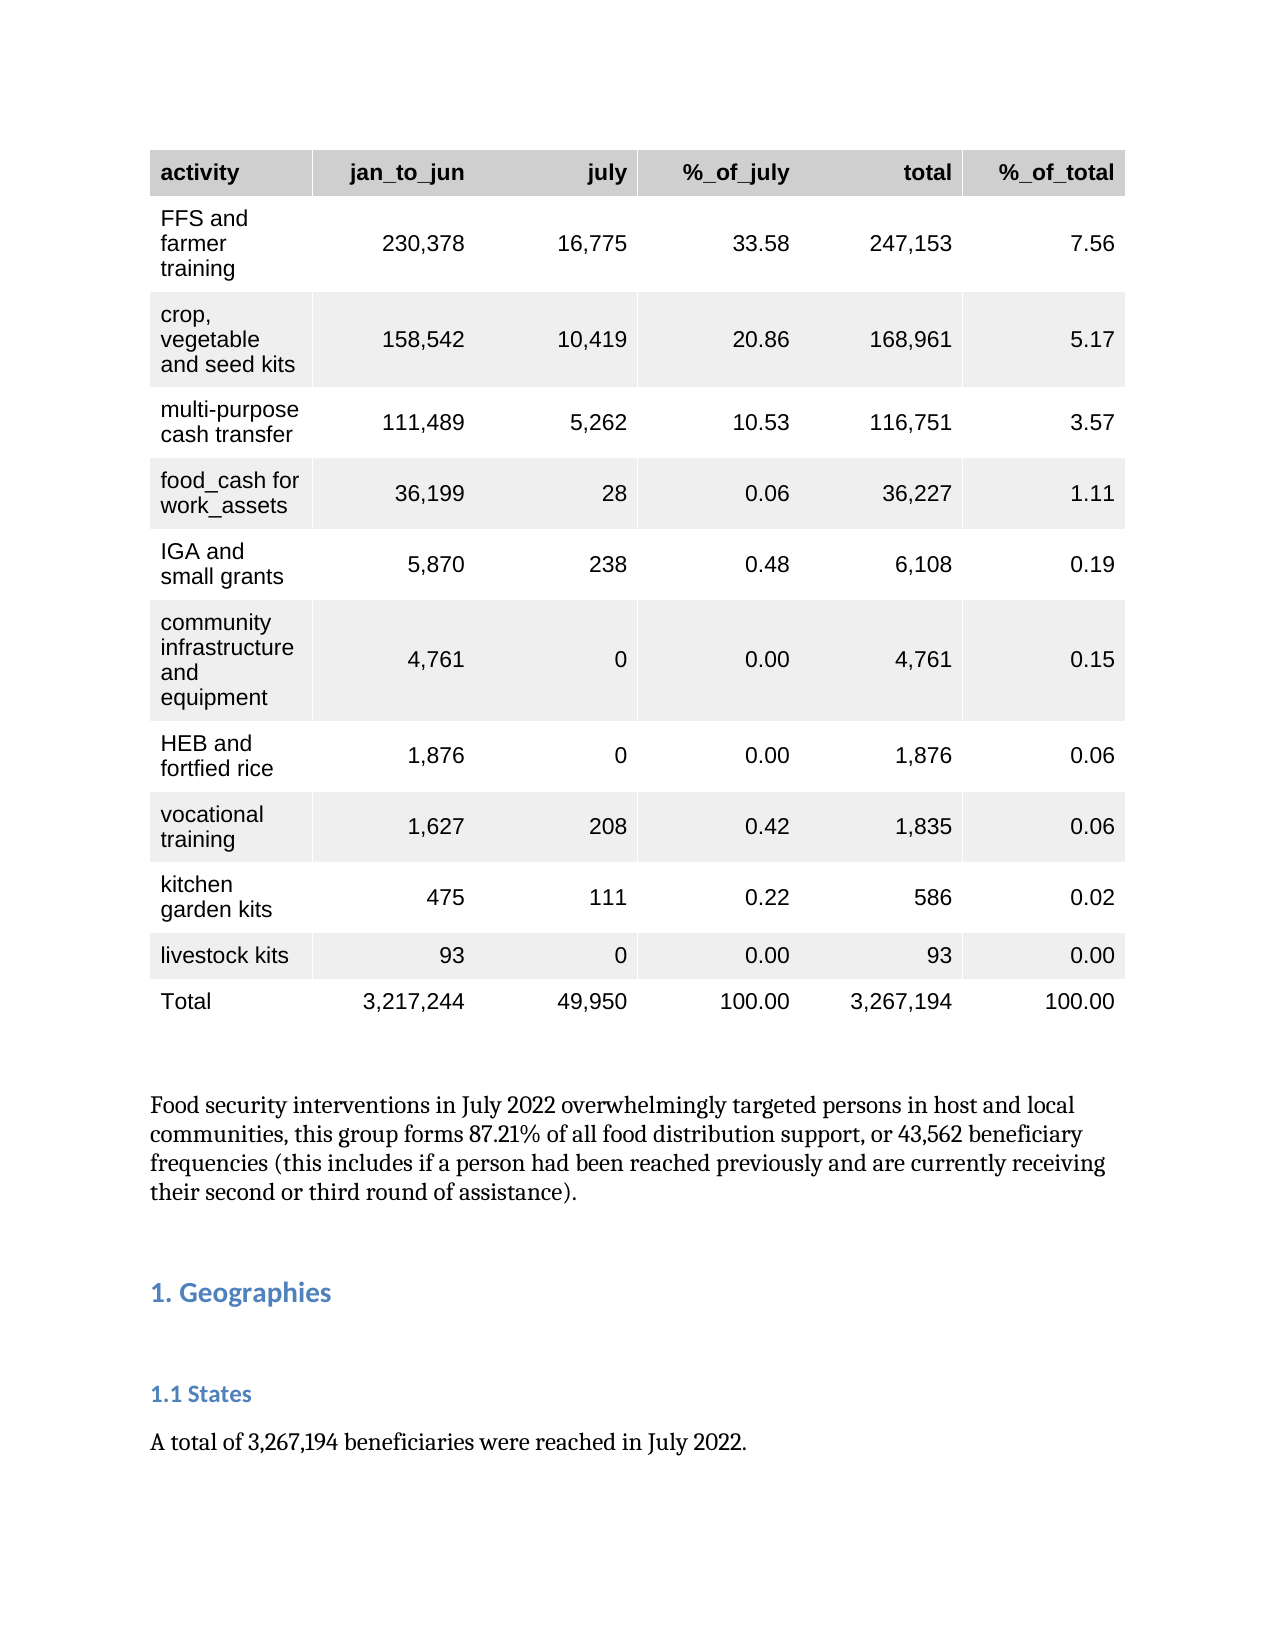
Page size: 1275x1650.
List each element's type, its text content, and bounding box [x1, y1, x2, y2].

table_cell 475 [313, 863, 475, 933]
table_cell 0.15 [963, 600, 1125, 721]
table_cell 100.00 [638, 979, 800, 1025]
table_cell IGA and small grants [150, 529, 312, 600]
table_cell 4,761 [313, 600, 475, 721]
table_cell 36,199 [313, 458, 475, 529]
table_cell 0.48 [638, 529, 800, 600]
table_cell Total [150, 979, 312, 1025]
table_cell 5,262 [475, 388, 637, 458]
table_header july [475, 150, 637, 196]
table_cell food_cash for work_assets [150, 458, 312, 529]
table_cell 0 [475, 600, 637, 721]
table_cell 16,775 [475, 196, 637, 292]
table_cell 0.06 [963, 792, 1125, 862]
table_cell 0 [475, 933, 637, 979]
table_cell 0.02 [963, 863, 1125, 933]
table_cell 0.22 [638, 863, 800, 933]
table_cell 158,542 [313, 292, 475, 387]
text Food security interventions in July 2022 overwhelmingly targeted persons in host and local communities, this group forms 87.21% of all food distribution support, or 43,562 beneficiary frequencies (this includes if a person had been reached previously and are currently receiving their second or third round of assistance). [150, 1091, 1125, 1206]
table_cell 100.00 [963, 979, 1125, 1025]
table_cell 6,108 [800, 529, 962, 600]
table_cell 168,961 [800, 292, 962, 387]
table_cell 1,835 [800, 792, 962, 862]
table_cell 7.56 [963, 196, 1125, 292]
table_cell 0.00 [638, 933, 800, 979]
table_cell 0.06 [963, 721, 1125, 792]
table_cell 111 [475, 863, 637, 933]
table_cell 20.86 [638, 292, 800, 387]
table_cell 111,489 [313, 388, 475, 458]
table_cell 0.00 [638, 721, 800, 792]
table_cell 208 [475, 792, 637, 862]
table_cell 93 [313, 933, 475, 979]
table_header total [800, 150, 962, 196]
table_cell 0.06 [638, 458, 800, 529]
table_cell vocational training [150, 792, 312, 862]
table_cell 10,419 [475, 292, 637, 387]
table_cell 33.58 [638, 196, 800, 292]
table_cell 1.11 [963, 458, 1125, 529]
table_cell 3,217,244 [313, 979, 475, 1025]
table_header %_of_total [963, 150, 1125, 196]
table_cell 116,751 [800, 388, 962, 458]
table_cell 5,870 [313, 529, 475, 600]
table_cell community infrastructure and equipment [150, 600, 312, 721]
text A total of 3,267,194 beneficiaries were reached in July 2022. [150, 1428, 1125, 1457]
table_header %_of_july [638, 150, 800, 196]
table_cell FFS and farmer training [150, 196, 312, 292]
table_cell 230,378 [313, 196, 475, 292]
table_cell 36,227 [800, 458, 962, 529]
table_cell 1,876 [800, 721, 962, 792]
table_cell 3.57 [963, 388, 1125, 458]
table_cell 10.53 [638, 388, 800, 458]
table_cell 4,761 [800, 600, 962, 721]
table_cell crop, vegetable and seed kits [150, 292, 312, 387]
table_cell 28 [475, 458, 637, 529]
table_cell multi-purpose cash transfer [150, 388, 312, 458]
subtitle 1. Geographies [150, 1274, 1125, 1310]
table_cell 0 [475, 721, 637, 792]
table_cell 5.17 [963, 292, 1125, 387]
table_cell 49,950 [475, 979, 637, 1025]
table_cell kitchen garden kits [150, 863, 312, 933]
table_header activity [150, 150, 312, 196]
table_cell 0.00 [638, 600, 800, 721]
table_cell 3,267,194 [800, 979, 962, 1025]
table_cell 247,153 [800, 196, 962, 292]
table_cell 0.19 [963, 529, 1125, 600]
table_cell 1,627 [313, 792, 475, 862]
table_cell 1,876 [313, 721, 475, 792]
table_cell livestock kits [150, 933, 312, 979]
table_header jan_to_jun [313, 150, 475, 196]
table_cell 586 [800, 863, 962, 933]
table_cell 238 [475, 529, 637, 600]
table_cell HEB and fortfied rice [150, 721, 312, 792]
table_cell 0.00 [963, 933, 1125, 979]
table_cell 0.42 [638, 792, 800, 862]
subtitle 1.1 States [150, 1378, 1125, 1409]
table_cell 93 [800, 933, 962, 979]
